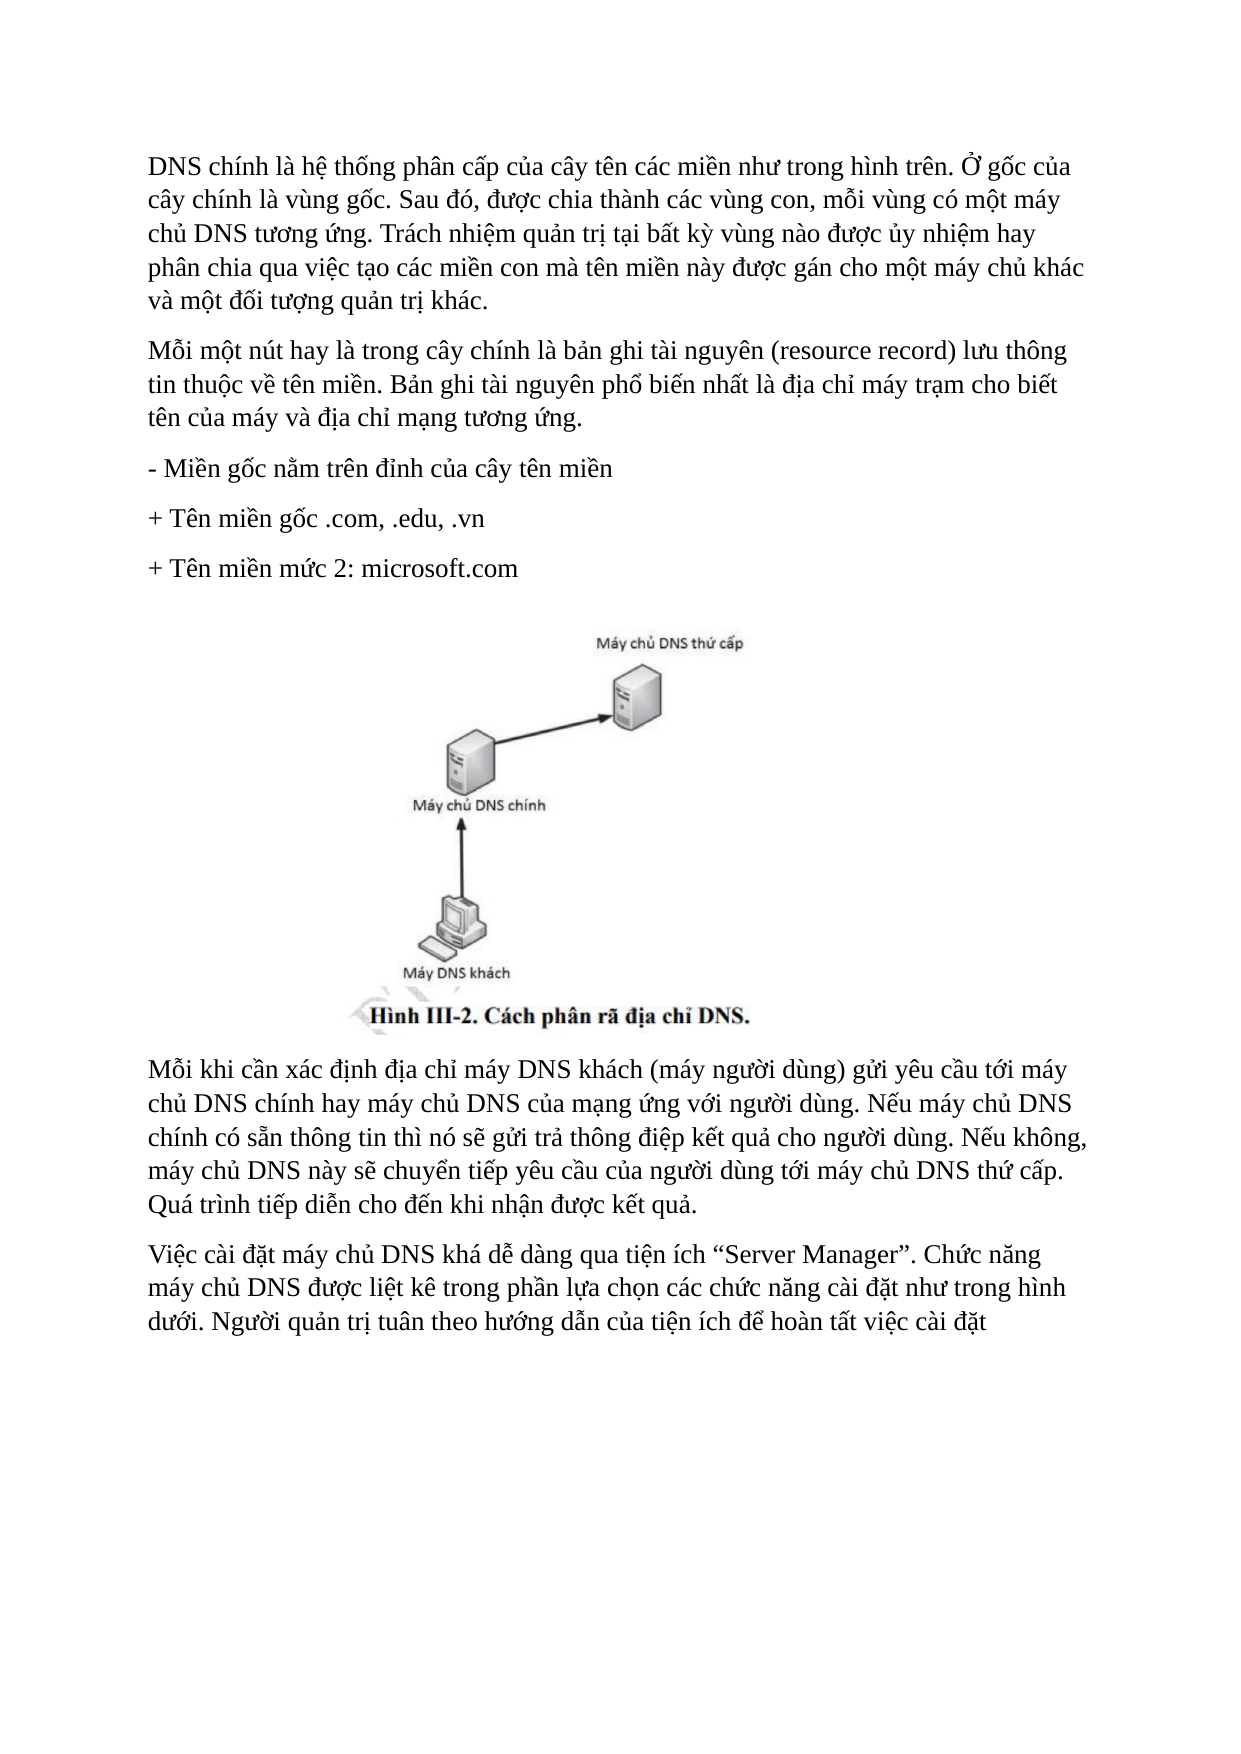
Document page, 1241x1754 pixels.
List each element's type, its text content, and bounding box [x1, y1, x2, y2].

picture [262, 602, 976, 1035]
text DNS chính là hệ thống phân cấp của cây tên các miền như trong hình trên. Ở gốc của cây chính là vùng gốc. Sau đó, được chia thành các vùng con, mỗi vùng có một máy chủ DNS tương ứng. Trách nhiệm quản trị tại bất kỳ vùng nào được ủy nhiệm hay phân chia qua việc tạo các miền con mà tên miền này được gán cho một máy chủ khác và một đối tượng quản trị khác. [148, 150, 1090, 315]
text + Tên miền mức 2: microsoft.com [148, 552, 1090, 583]
text Mỗi một nút hay là trong cây chính là bản ghi tài nguyên (resource record) lưu thông tin thuộc về tên miền. Bản ghi tài nguyên phổ biến nhất là địa chỉ máy trạm cho biết tên của máy và địa chỉ mạng tương ứng. [148, 334, 1090, 433]
text Việc cài đặt máy chủ DNS khá dễ dàng qua tiện ích “Server Manager”. Chức năng máy chủ DNS được liệt kê trong phần lựa chọn các chức năng cài đặt như trong hình dưới. Người quản trị tuân theo hướng dẫn của tiện ích để hoàn tất việc cài đặt [148, 1238, 1090, 1336]
text + Tên miền gốc .com, .edu, .vn [148, 502, 1090, 533]
text Mỗi khi cần xác định địa chỉ máy DNS khách (máy người dùng) gửi yêu cầu tới máy chủ DNS chính hay máy chủ DNS của mạng ứng với người dùng. Nếu máy chủ DNS chính có sẵn thông tin thì nó sẽ gửi trả thông điệp kết quả cho người dùng. Nếu không, máy chủ DNS này sẽ chuyển tiếp yêu cầu của người dùng tới máy chủ DNS thứ cấp. Quá trình tiếp diễn cho đến khi nhận được kết quả. [148, 1054, 1090, 1219]
text - Miền gốc nằm trên đỉnh của cây tên miền [148, 452, 1090, 483]
